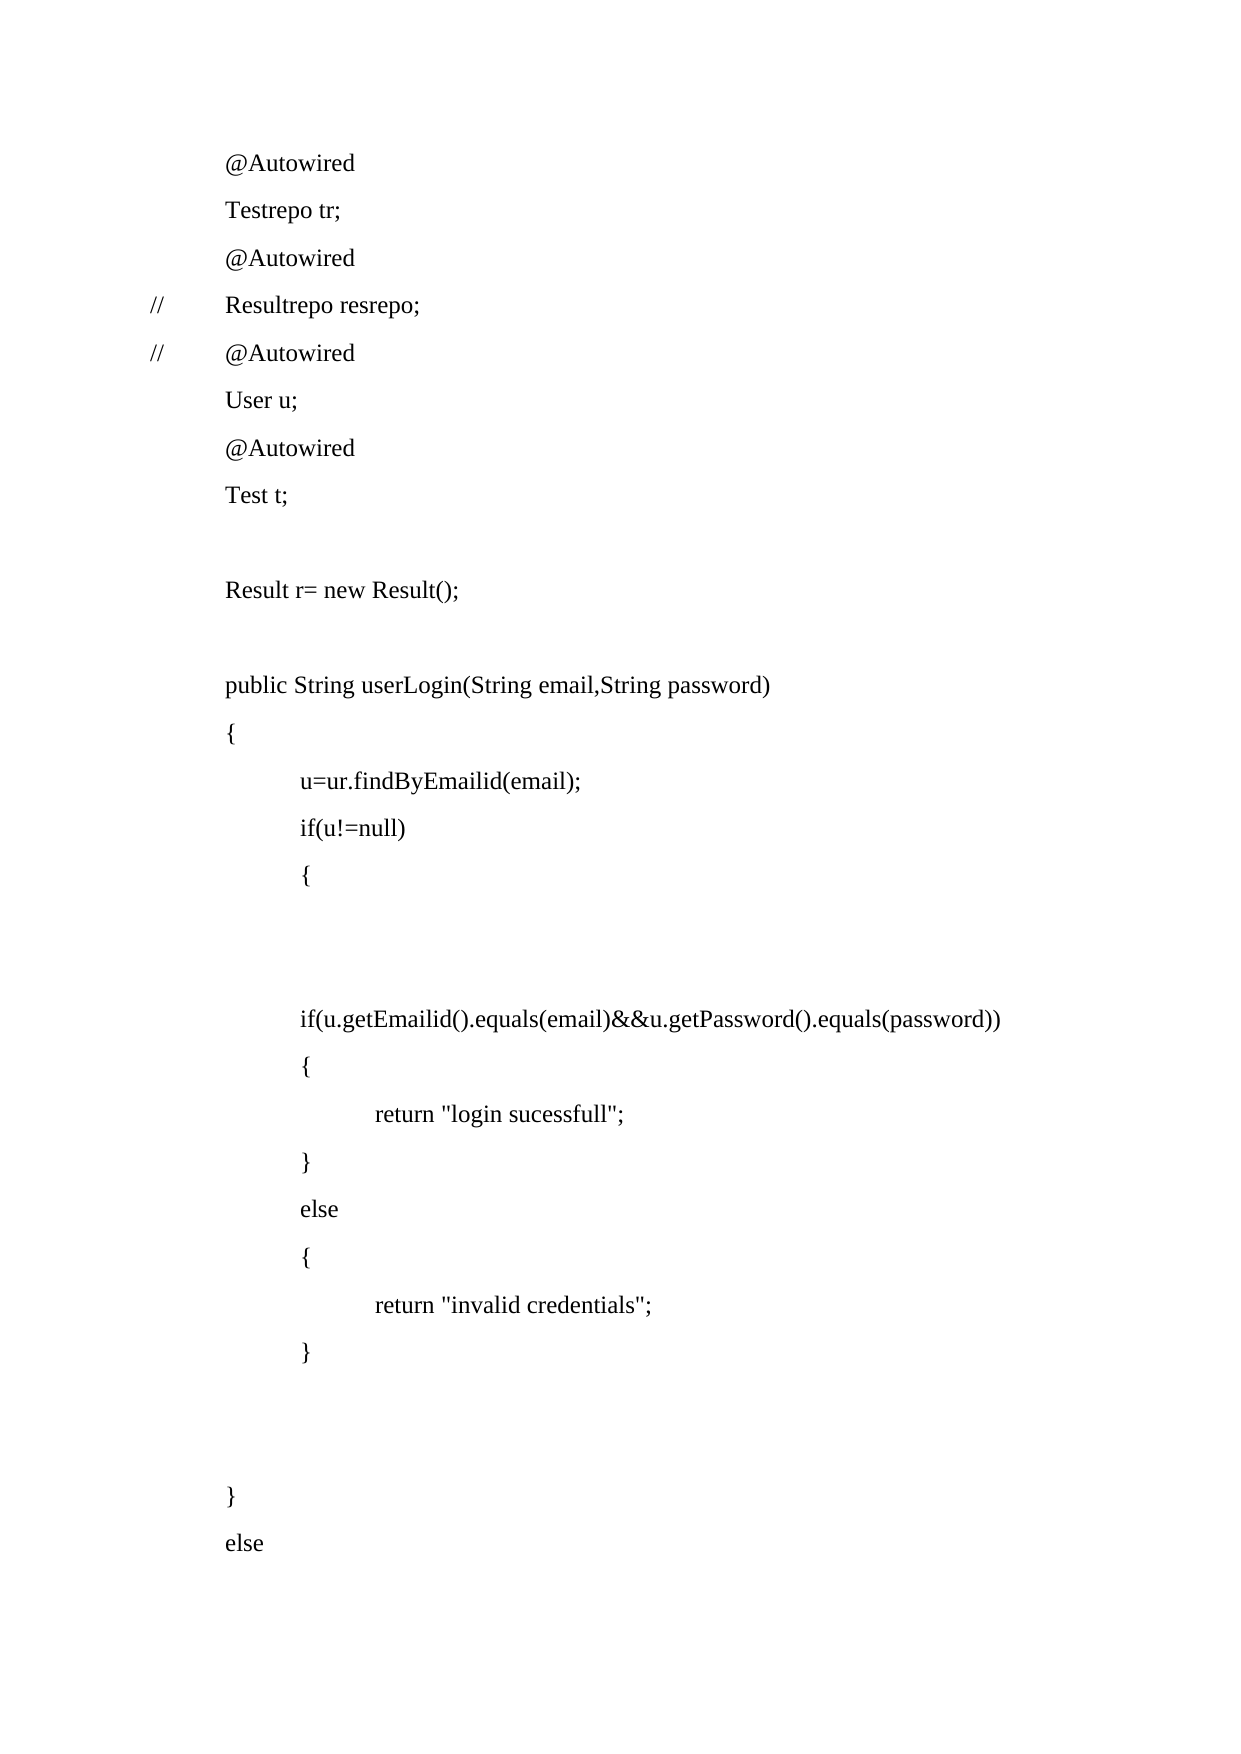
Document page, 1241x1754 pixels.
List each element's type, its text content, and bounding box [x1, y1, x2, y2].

text u=ur.findByEmailid(email); if(u!=null) [300, 766, 583, 842]
text } [300, 1337, 339, 1366]
text // Resultrepo resrepo; [150, 290, 1094, 319]
text { [225, 718, 1094, 747]
text } [300, 1147, 339, 1175]
text // @Autowired User u; @Autowired Test t; [150, 338, 355, 509]
text else [225, 1528, 1094, 1557]
text return "login sucessfull"; [375, 1099, 1094, 1128]
text return "invalid credentials"; [375, 1290, 1094, 1318]
text else [300, 1194, 339, 1223]
text } [225, 1481, 1094, 1509]
text { [300, 861, 1094, 889]
text { [300, 1051, 1094, 1080]
text { [300, 1242, 339, 1271]
text if(u.getEmailid().equals(email)&&u.getPassword().equals(password)) [300, 1004, 1094, 1032]
text public String userLogin(String email,String password) [225, 670, 1094, 699]
text Result r= new Result(); [225, 575, 1094, 604]
text @Autowired Testrepo tr; @Autowired [225, 148, 357, 271]
